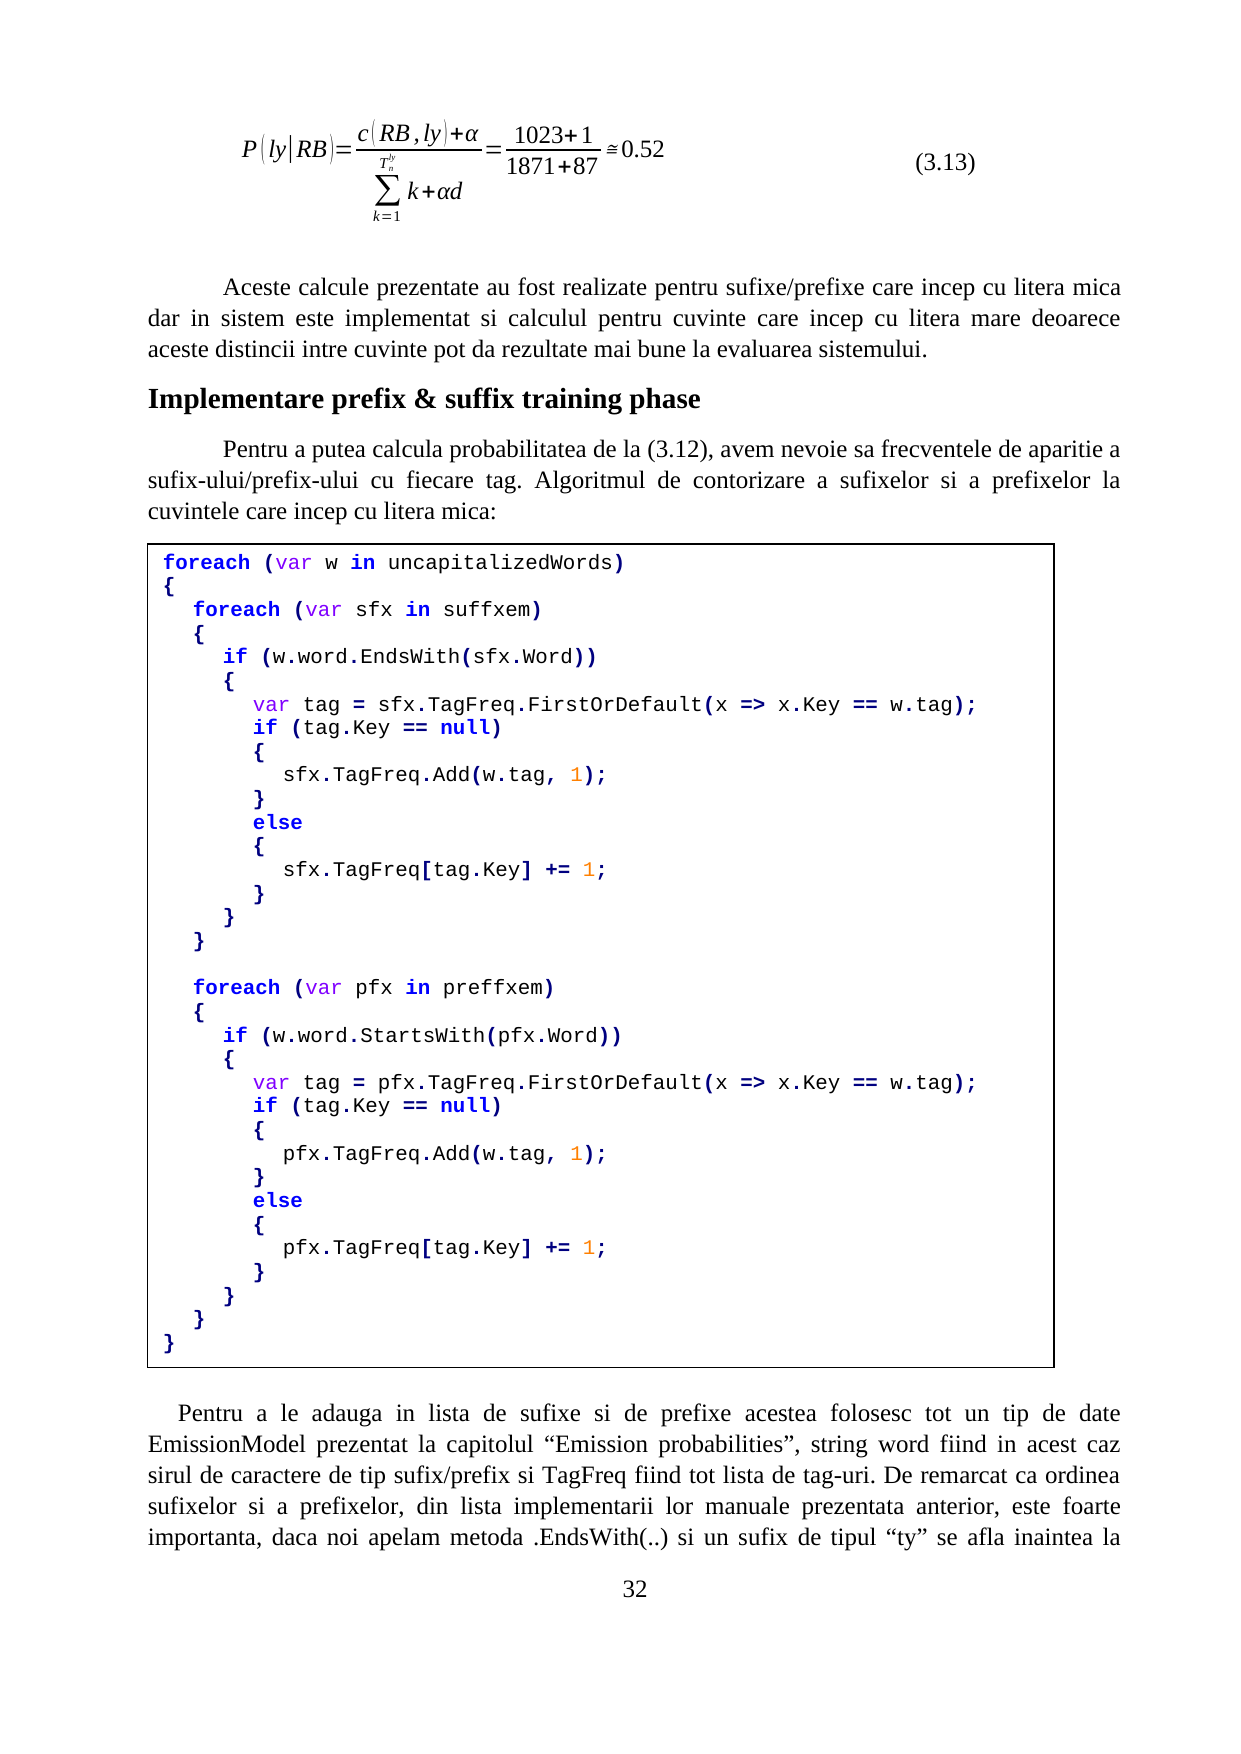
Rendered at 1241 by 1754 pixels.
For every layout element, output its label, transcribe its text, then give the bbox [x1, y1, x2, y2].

text Aceste calcule prezentate au fost realizate pentru sufixe/prefixe care incep cu litera mica dar in sistem este implementat si calculul pentru cuvinte care incep cu litera mare deoarece aceste distincii intre cuvinte pot da rezultate mai bune la evaluarea sistemului. [148, 272, 1122, 363]
table_header [148, 118, 758, 224]
table_header (3.13) [758, 118, 987, 224]
text Implementare prefix & suffix training phase [148, 382, 1122, 415]
text Pentru a putea calcula probabilitatea de la (3.12), avem nevoie sa frecventele de aparitie a sufix-ului/prefix-ului cu fiecare tag. Algoritmul de contorizare a sufixelor si a prefixelor la cuvintele care incep cu litera mica: [148, 434, 1122, 525]
